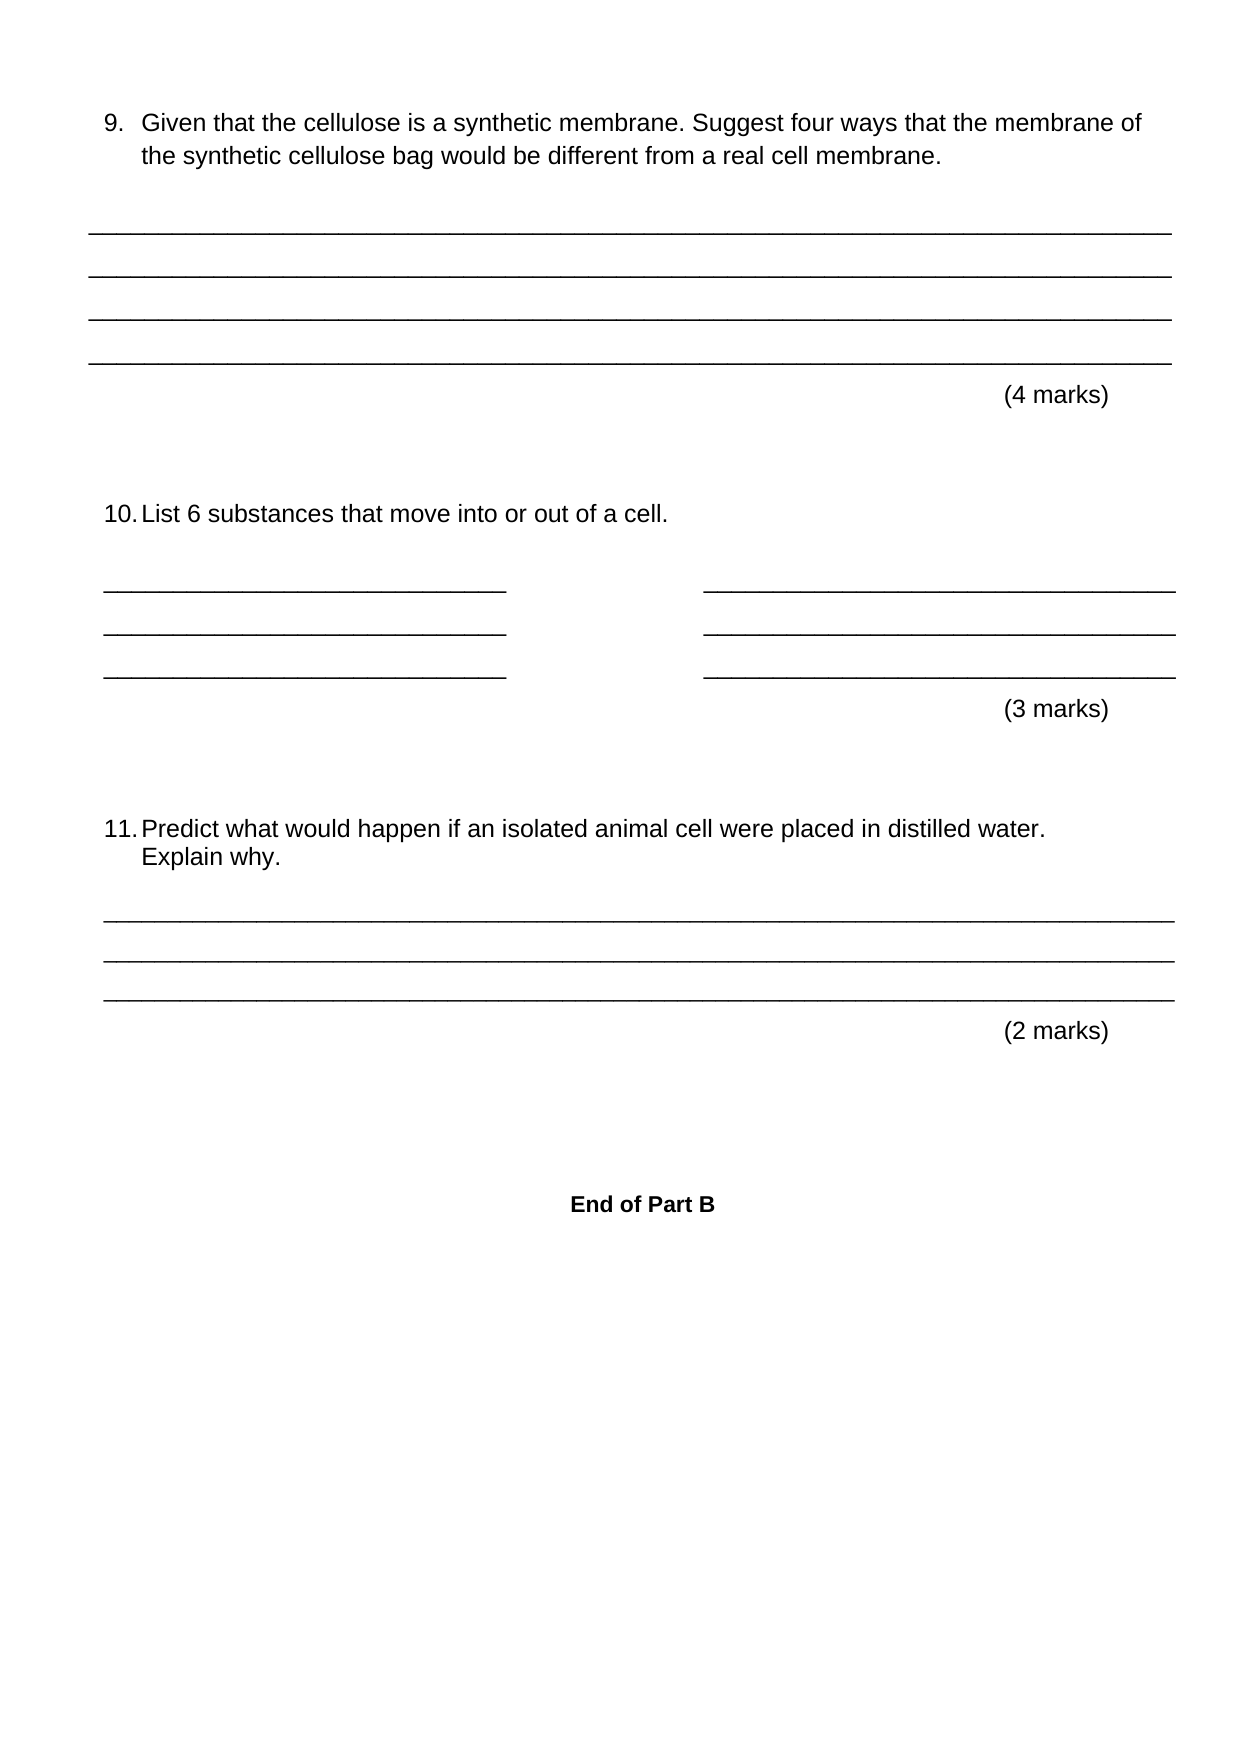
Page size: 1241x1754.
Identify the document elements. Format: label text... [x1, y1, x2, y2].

text ____________________________________________________________________________________ ____________________________________________________________________________________ ____________________________________________________________________________________ [89, 897, 1182, 1003]
list List 6 substances that move into or out of a cell. [103, 499, 1182, 528]
text (3 marks) [103, 694, 1182, 723]
text _____________________________ __________________________________ [103, 651, 1182, 680]
list Explain why. [141, 842, 1182, 871]
list Given that the cellulose is a synthetic membrane. Suggest four ways that the membrane of the synthetic cellulose bag would be different from a real cell membrane. [103, 108, 1182, 170]
list Predict what would happen if an isolated animal cell were placed in distilled water. [103, 813, 1182, 842]
text _____________________________ __________________________________ [103, 565, 1182, 594]
text _____________________________ __________________________________ [103, 608, 1182, 637]
text End of Part B [103, 1191, 1182, 1217]
text ________________________________________________________________________________________________________________________________________________________________________________________________________________________________________________________________________________________________________________________ [89, 207, 1182, 365]
text (2 marks) [89, 1016, 1182, 1044]
text (4 marks) [89, 379, 1182, 451]
